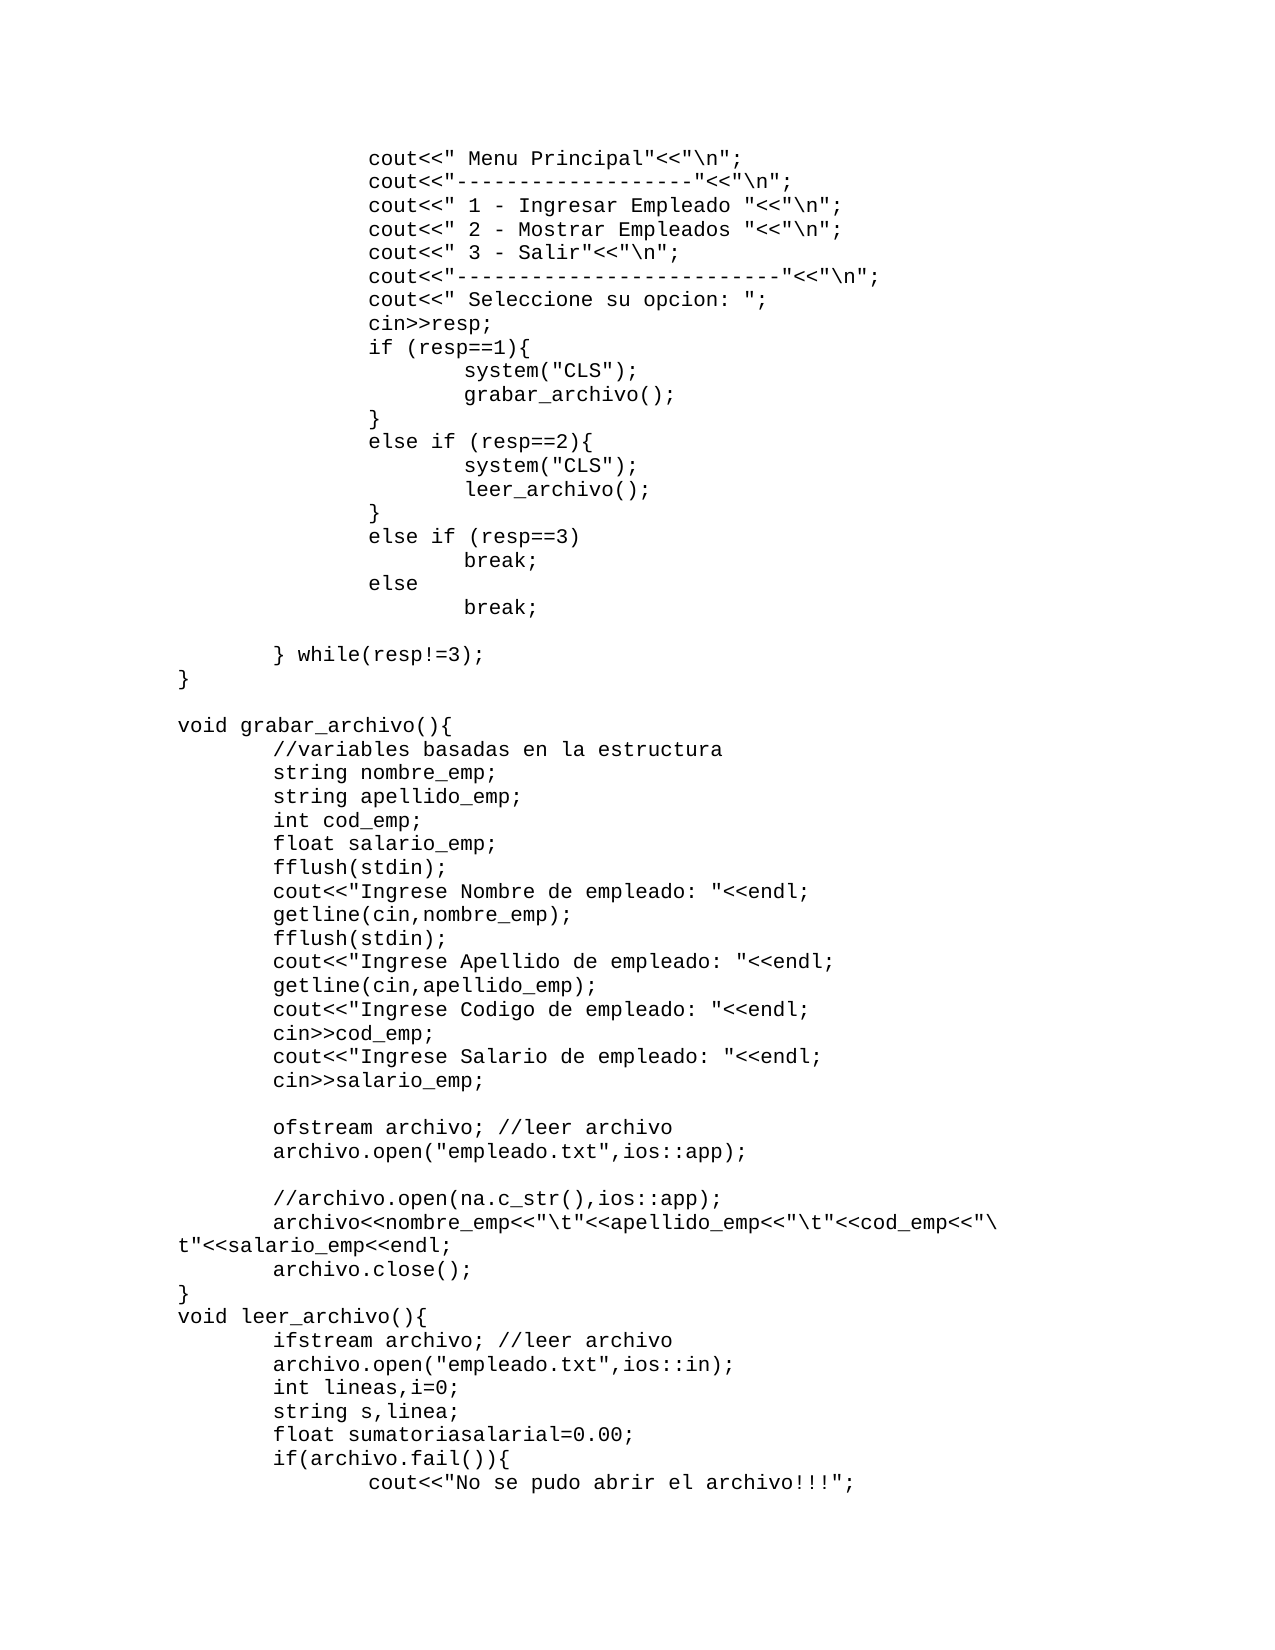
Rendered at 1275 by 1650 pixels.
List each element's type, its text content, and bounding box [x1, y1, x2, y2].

text cin>>salario_emp; [177, 1070, 1098, 1093]
text void grabar_archivo(){ [177, 715, 1098, 739]
text fflush(stdin); [177, 857, 1098, 881]
text archivo.open("empleado.txt",ios::in); [177, 1353, 1098, 1377]
text grabar_archivo(); [177, 384, 1098, 408]
text cin>>cod_emp; [177, 1022, 1098, 1046]
text float salario_emp; [177, 833, 1098, 857]
text getline(cin,nombre_emp); [177, 904, 1098, 928]
text string nombre_emp; [177, 762, 1098, 786]
text ofstream archivo; //leer archivo [177, 1117, 1098, 1141]
text } [177, 502, 1098, 526]
text archivo.close(); [177, 1259, 1098, 1283]
text ifstream archivo; //leer archivo [177, 1330, 1098, 1353]
text archivo.open("empleado.txt",ios::app); [177, 1141, 1098, 1164]
text system("CLS"); [177, 360, 1098, 384]
text } [177, 1283, 1098, 1306]
text } [177, 408, 1098, 431]
text //variables basadas en la estructura [177, 739, 1098, 762]
text else if (resp==3) [177, 526, 1098, 549]
text cout<<" 1 - Ingresar Empleado "<<"\n"; [177, 195, 1098, 218]
text string s,linea; [177, 1401, 1098, 1424]
text string apellido_emp; [177, 786, 1098, 810]
text break; [177, 597, 1098, 621]
text cout<<" Menu Principal"<<"\n"; [177, 148, 1098, 171]
text cout<<" Seleccione su opcion: "; [177, 289, 1098, 313]
text else [177, 573, 1098, 597]
text if (resp==1){ [177, 337, 1098, 360]
text } [177, 668, 1098, 691]
text system("CLS"); [177, 455, 1098, 479]
text cout<<"--------------------------"<<"\n"; [177, 266, 1098, 289]
text if(archivo.fail()){ [177, 1448, 1098, 1472]
text cout<<"Ingrese Nombre de empleado: "<<endl; [177, 881, 1098, 904]
text int cod_emp; [177, 810, 1098, 833]
text leer_archivo(); [177, 479, 1098, 502]
text cout<<"No se pudo abrir el archivo!!!"; [177, 1472, 1098, 1495]
text cout<<" 3 - Salir"<<"\n"; [177, 242, 1098, 266]
text float sumatoriasalarial=0.00; [177, 1424, 1098, 1448]
text else if (resp==2){ [177, 431, 1098, 455]
text cout<<" 2 - Mostrar Empleados "<<"\n"; [177, 218, 1098, 242]
text //archivo.open(na.c_str(),ios::app); [177, 1188, 1098, 1212]
text fflush(stdin); [177, 928, 1098, 952]
text } while(resp!=3); [177, 644, 1098, 668]
text getline(cin,apellido_emp); [177, 975, 1098, 999]
text break; [177, 549, 1098, 573]
text archivo<<nombre_emp<<"\t"<<apellido_emp<<"\t"<<cod_emp<<"\t"<<salario_emp<<endl; [177, 1212, 1098, 1259]
text cout<<"-------------------"<<"\n"; [177, 171, 1098, 195]
text void leer_archivo(){ [177, 1306, 1098, 1330]
text cout<<"Ingrese Salario de empleado: "<<endl; [177, 1046, 1098, 1070]
text int lineas,i=0; [177, 1377, 1098, 1401]
text cin>>resp; [177, 313, 1098, 337]
text cout<<"Ingrese Codigo de empleado: "<<endl; [177, 999, 1098, 1022]
text cout<<"Ingrese Apellido de empleado: "<<endl; [177, 952, 1098, 975]
